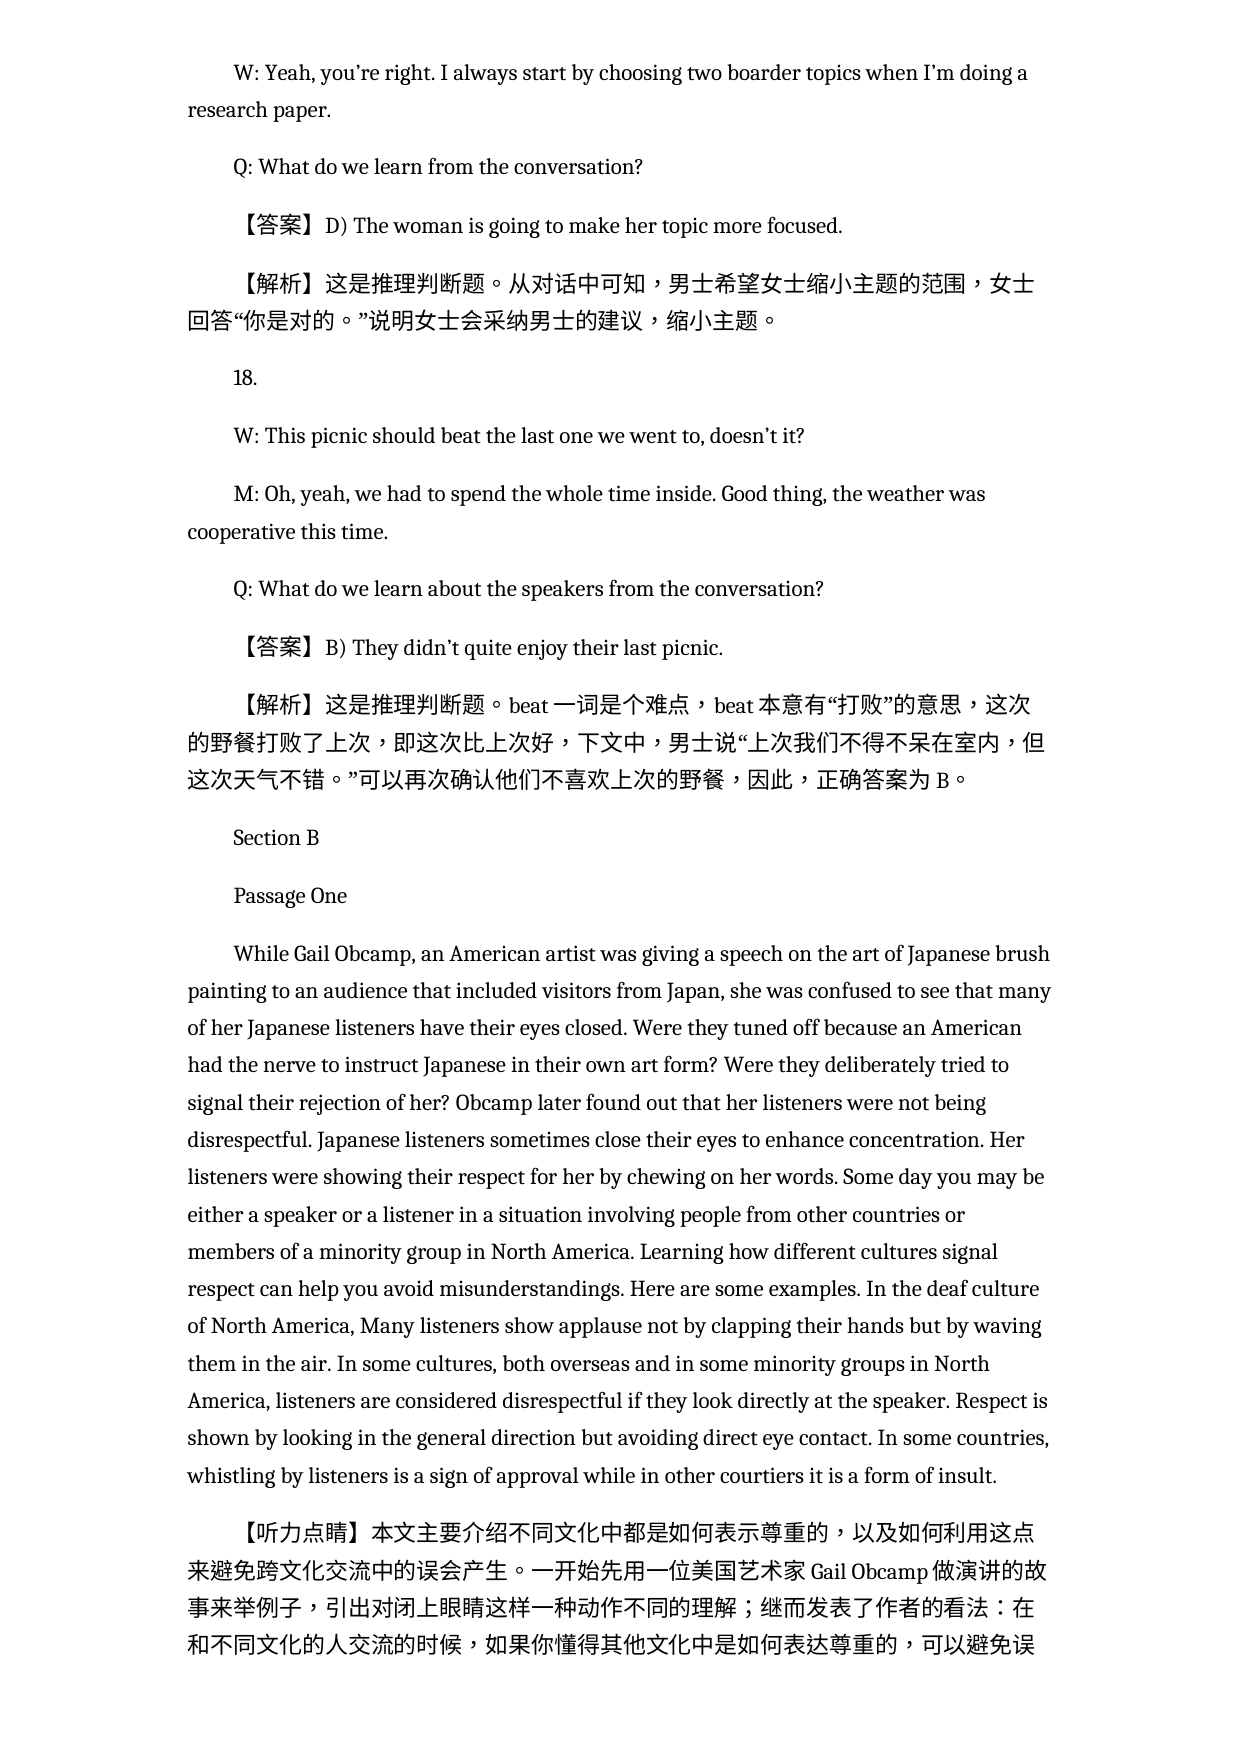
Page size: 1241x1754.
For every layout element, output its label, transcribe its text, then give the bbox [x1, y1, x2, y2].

text W: Yeah, you’re right. I always start by choosing two boarder topics when I’m doing a research paper. [187, 56, 1053, 126]
text 【答案】D) The woman is going to make her topic more focused. [187, 209, 1053, 241]
text 18. [187, 362, 1053, 395]
text While Gail Obcamp, an American artist was giving a speech on the art of Japanese brush painting to an audience that included visitors from Japan, she was confused to see that many of her Japanese listeners have their eyes closed. Were they tuned off because an American had the nerve to instruct Japanese in their own art form? Were they deliberately tried to signal their rejection of her? Obcamp later found out that her listeners were not being disrespectful. Japanese listeners sometimes close their eyes to enhance concentration. Her listeners were showing their respect for her by chewing on her words. Some day you may be either a speaker or a listener in a situation involving people from other countries or members of a minority group in North America. Learning how different cultures signal respect can help you avoid misunderstandings. Here are some examples. In the deaf culture of North America, Many listeners show applause not by clapping their hands but by waving them in the air. In some cultures, both overseas and in some minority groups in North America, listeners are considered disrespectful if they look directly at the speaker. Respect is shown by looking in the general direction but avoiding direct eye contact. In some countries, whistling by listeners is a sign of approval while in other courtiers it is a form of insult. [187, 937, 1053, 1492]
text 【答案】B) They didn’t quite enjoy their last picnic. [187, 631, 1053, 663]
text Section B [187, 821, 1053, 854]
text Q: What do we learn about the speakers from the conversation? [187, 573, 1053, 605]
text W: This picnic should beat the last one we went to, doesn’t it? [187, 420, 1053, 453]
text M: Oh, yeah, we had to spend the whole time inside. Good thing, the weather was cooperative this time. [187, 478, 1053, 548]
text Passage One [187, 879, 1053, 912]
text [187, 1517, 1053, 1661]
text 【解析】这是推理判断题。从对话中可知，男士希望女士缩小主题的范围，女士回答“你是对的。”说明女士会采纳男士的建议，缩小主题。 [187, 267, 1053, 337]
text 【解析】这是推理判断题。beat一词是个难点，beat本意有“打败”的意思，这次的野餐打败了上次，即这次比上次好，下文中，男士说“上次我们不得不呆在室内，但这次天气不错。”可以再次确认他们不喜欢上次的野餐，因此，正确答案为B。 [187, 689, 1053, 796]
text Q: What do we learn from the conversation? [187, 151, 1053, 183]
